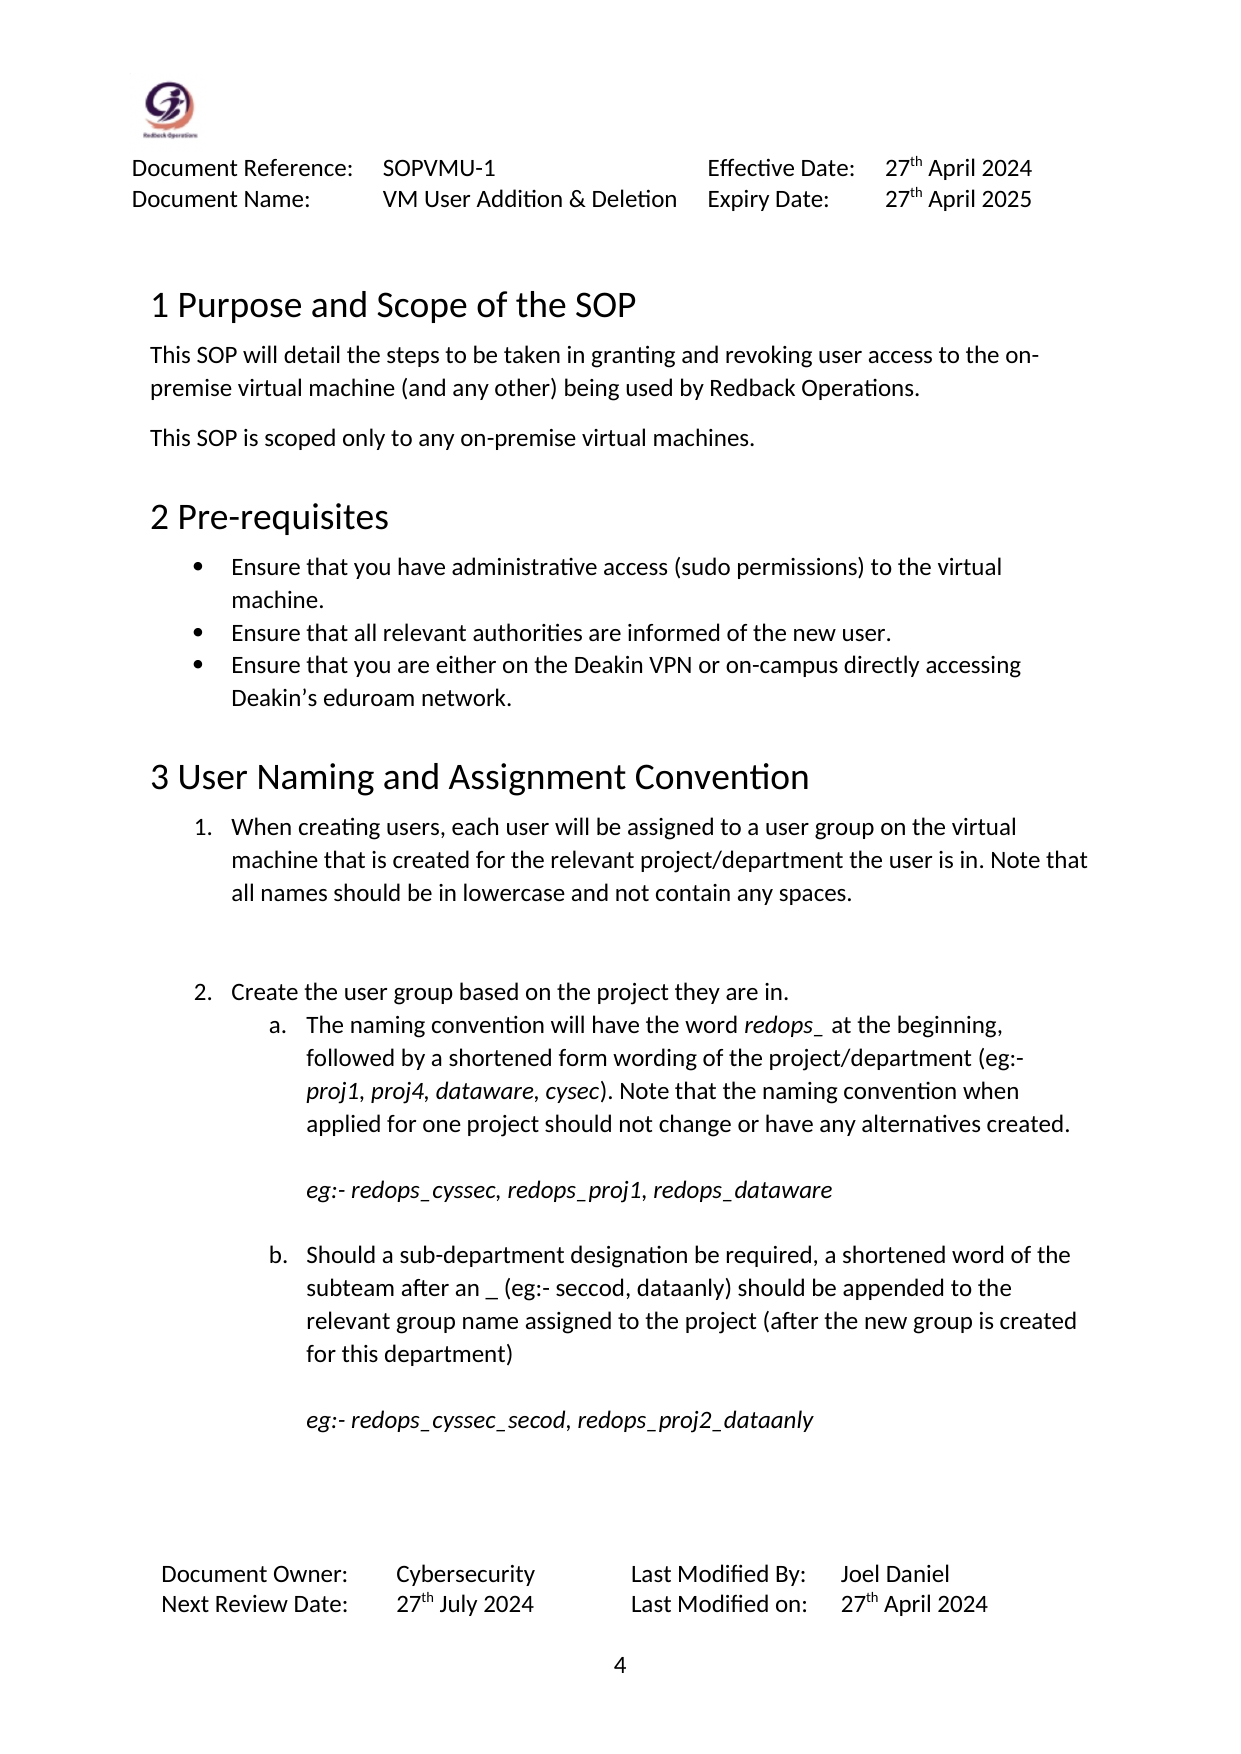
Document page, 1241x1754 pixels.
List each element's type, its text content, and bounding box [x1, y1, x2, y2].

list Ensure that you are either on the Deakin VPN or on-campus directly accessing Deakin’s eduroam network. [194, 650, 1090, 713]
text This SOP will detail the steps to be taken in granting and revoking user access to the on-premise virtual machine (and any other) being used by Redback Operations. [150, 340, 1090, 403]
list eg:- redops_cyssec, redops_proj1, redops_dataware [306, 1174, 1090, 1204]
list Ensure that you have administrative access (sudo permissions) to the virtual machine. [194, 551, 1090, 614]
picture [129, 73, 206, 151]
list The naming convention will have the word redops_ at the beginning, followed by a shortened form wording of the project/department (eg:- proj1, proj4, dataware, cysec). Note that the naming convention when applied for one project should not change or have any alternatives created. [269, 1009, 1090, 1138]
text This SOP is scoped only to any on-premise virtual machines. [150, 422, 1090, 453]
subtitle 1 Purpose and Scope of the SOP [150, 281, 1090, 327]
list Should a sub-department designation be required, a shortened word of the subteam after an _ (eg:- seccod, dataanly) should be appended to the relevant group name assigned to the project (after the new group is created for this department) [269, 1240, 1090, 1369]
list eg:- redops_cyssec_secod, redops_proj2_dataanly [306, 1404, 1090, 1435]
subtitle 3 User Naming and Assignment Convention [150, 753, 1090, 799]
list When creating users, each user will be assigned to a user group on the virtual machine that is created for the relevant project/department the user is in. Note that all names should be in lowercase and not contain any spaces. [194, 811, 1090, 908]
list Ensure that all relevant authorities are informed of the new user. [194, 617, 1090, 647]
list Create the user group based on the project they are in. [194, 976, 1090, 1007]
subtitle 2 Pre-requisites [150, 493, 1090, 538]
